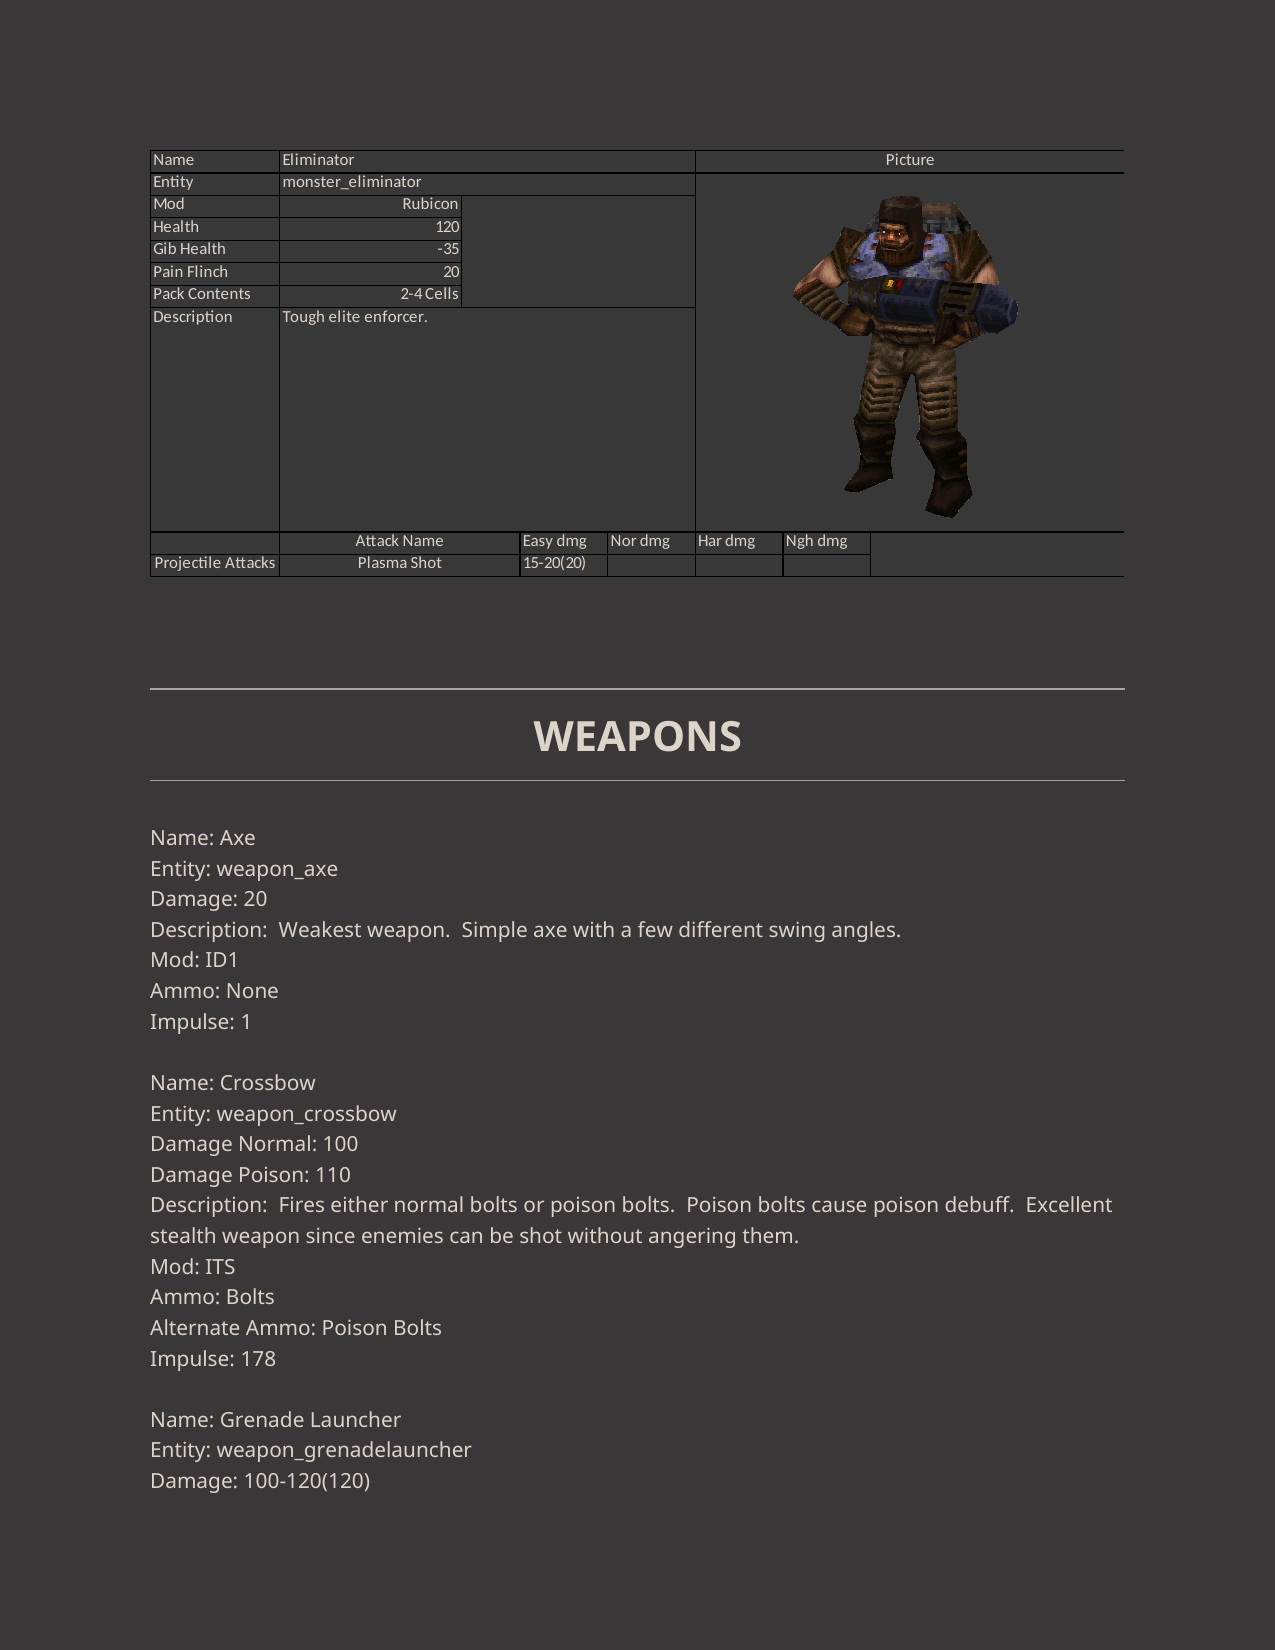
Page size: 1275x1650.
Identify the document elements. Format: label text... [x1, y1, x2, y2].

text Damage: 100-120(120) [150, 1466, 1125, 1495]
text Ammo: Bolts [150, 1282, 1125, 1311]
text Impulse: 1 [150, 1007, 1125, 1035]
text Description: Fires either normal bolts or poison bolts. Poison bolts cause poison debuff. Excellent stealth weapon since enemies can be shot without angering them. [150, 1191, 1125, 1250]
text Impulse: 178 [150, 1344, 1125, 1372]
text Name: Crossbow [150, 1068, 1125, 1097]
text Entity: weapon_axe [150, 854, 1125, 882]
text Alternate Ammo: Poison Bolts [150, 1313, 1125, 1342]
text Mod: ITS [150, 1252, 1125, 1280]
title WEAPONS [150, 690, 1125, 780]
text Ammo: None [150, 976, 1125, 1005]
text Name: Grenade Launcher [150, 1405, 1125, 1433]
text Name: Axe [150, 823, 1125, 852]
text Entity: weapon_crossbow [150, 1099, 1125, 1127]
text Damage Normal: 100 [150, 1129, 1125, 1158]
text Entity: weapon_grenadelauncher [150, 1436, 1125, 1464]
text Damage: 20 [150, 884, 1125, 913]
picture [742, 164, 1077, 539]
text Description: Weakest weapon. Simple axe with a few different swing angles. [150, 915, 1125, 943]
text Mod: ID1 [150, 946, 1125, 974]
text Damage Poison: 110 [150, 1160, 1125, 1188]
